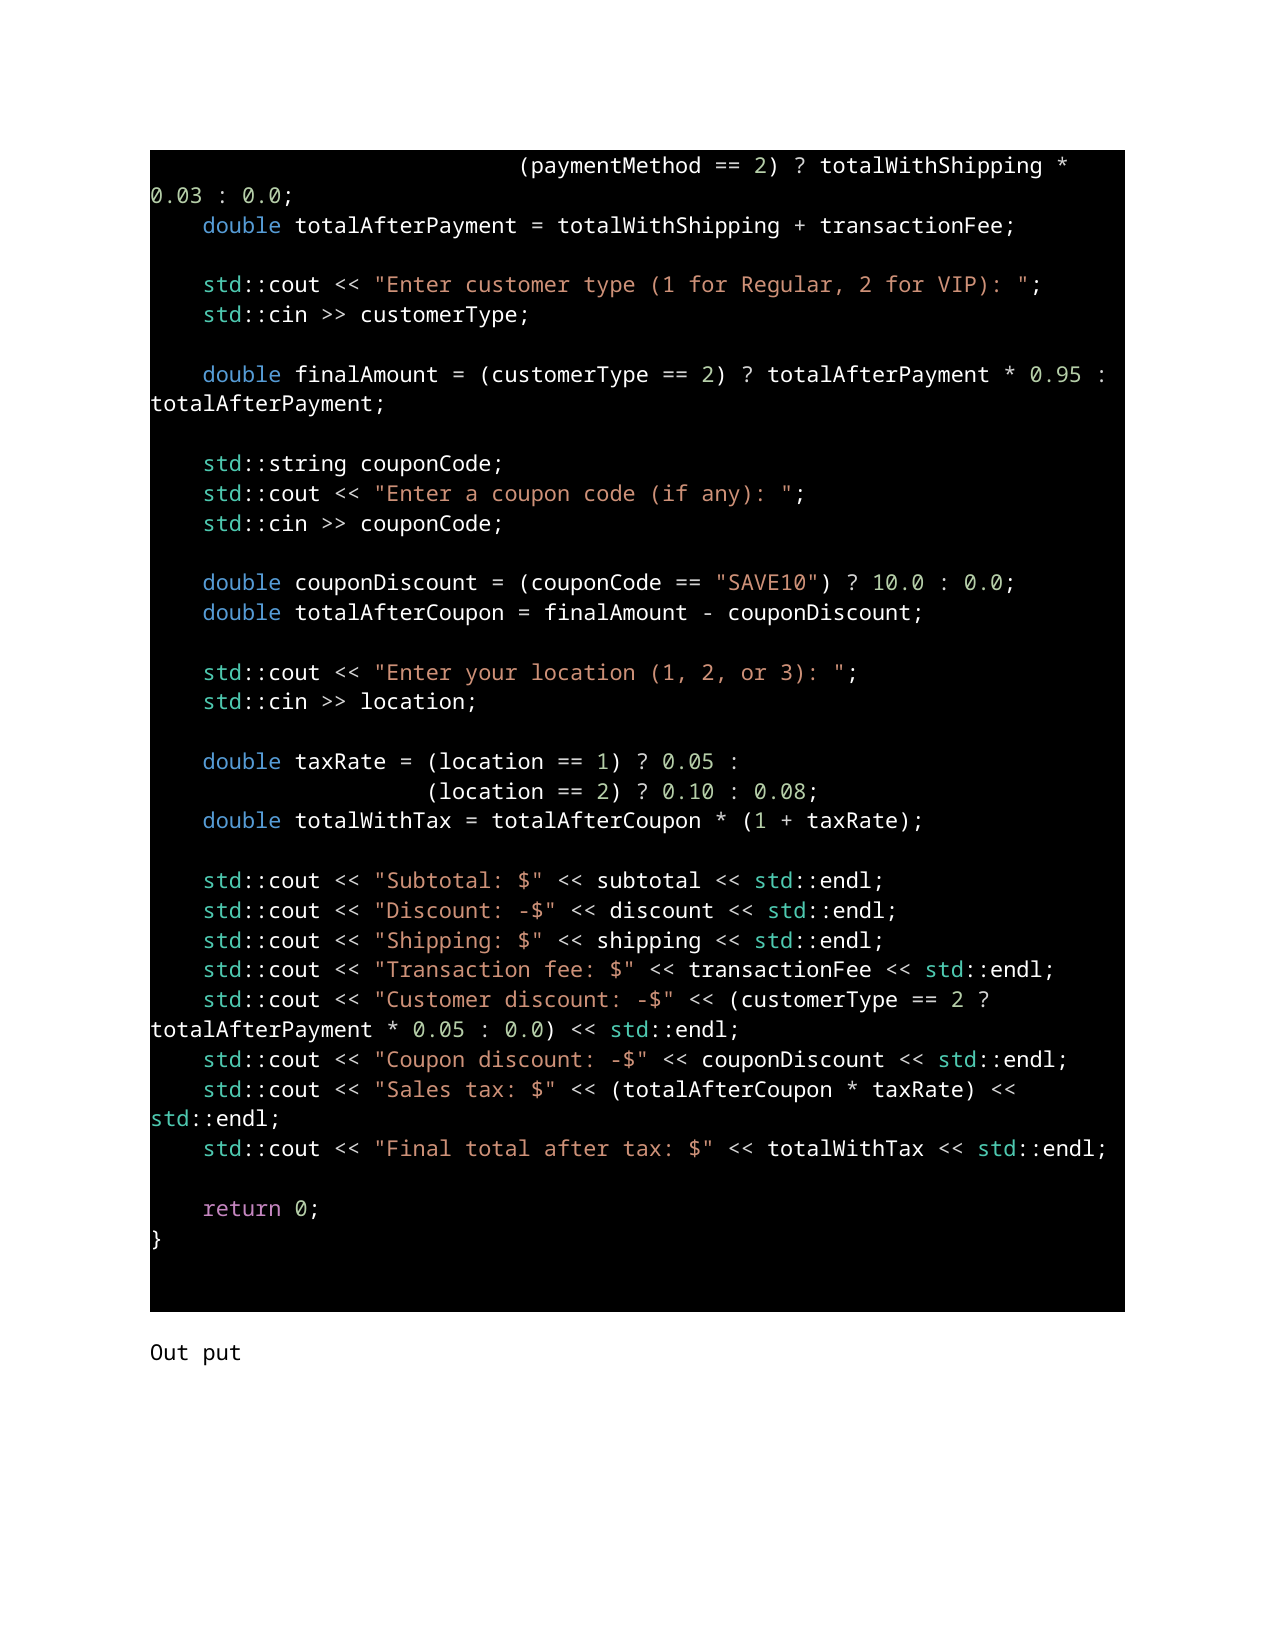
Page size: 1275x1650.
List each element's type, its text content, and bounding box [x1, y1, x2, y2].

text return 0; [150, 1193, 1125, 1222]
text Out put [150, 1337, 1125, 1367]
text std::cout << "Customer discount: -$" << (customerType == 2 ? totalAfterPayment * 0.05 : 0.0) << std::endl; [150, 984, 1125, 1044]
text double totalAfterPayment = totalWithShipping + transactionFee; [150, 209, 1125, 239]
text std::cout << "Subtotal: $" << subtotal << std::endl; [150, 865, 1125, 895]
text std::cout << "Coupon discount: -$" << couponDiscount << std::endl; [150, 1044, 1125, 1073]
text std::cin >> couponCode; [150, 507, 1125, 537]
text std::cout << "Enter customer type (1 for Regular, 2 for VIP): "; [150, 269, 1125, 299]
text double taxRate = (location == 1) ? 0.05 : [150, 746, 1125, 776]
text std::cout << "Sales tax: $" << (totalAfterCoupon * taxRate) << std::endl; [150, 1073, 1125, 1133]
text std::cout << "Discount: -$" << discount << std::endl; [150, 895, 1125, 924]
text double totalWithTax = totalAfterCoupon * (1 + taxRate); [150, 805, 1125, 835]
text std::cout << "Enter your location (1, 2, or 3): "; [150, 656, 1125, 686]
text (paymentMethod == 2) ? totalWithShipping * 0.03 : 0.0; [150, 150, 1125, 209]
text double couponDiscount = (couponCode == "SAVE10") ? 10.0 : 0.0; [150, 567, 1125, 597]
text double totalAfterCoupon = finalAmount - couponDiscount; [150, 597, 1125, 627]
text (location == 2) ? 0.10 : 0.08; [150, 776, 1125, 805]
text std::cout << "Transaction fee: $" << transactionFee << std::endl; [150, 954, 1125, 984]
text std::cout << "Final total after tax: $" << totalWithTax << std::endl; [150, 1133, 1125, 1163]
text std::cout << "Enter a coupon code (if any): "; [150, 478, 1125, 507]
text std::cin >> location; [150, 686, 1125, 716]
text std::string couponCode; [150, 448, 1125, 478]
text double finalAmount = (customerType == 2) ? totalAfterPayment * 0.95 : totalAfterPayment; [150, 358, 1125, 418]
text } [150, 1222, 1125, 1252]
text std::cin >> customerType; [150, 299, 1125, 329]
text std::cout << "Shipping: $" << shipping << std::endl; [150, 924, 1125, 954]
